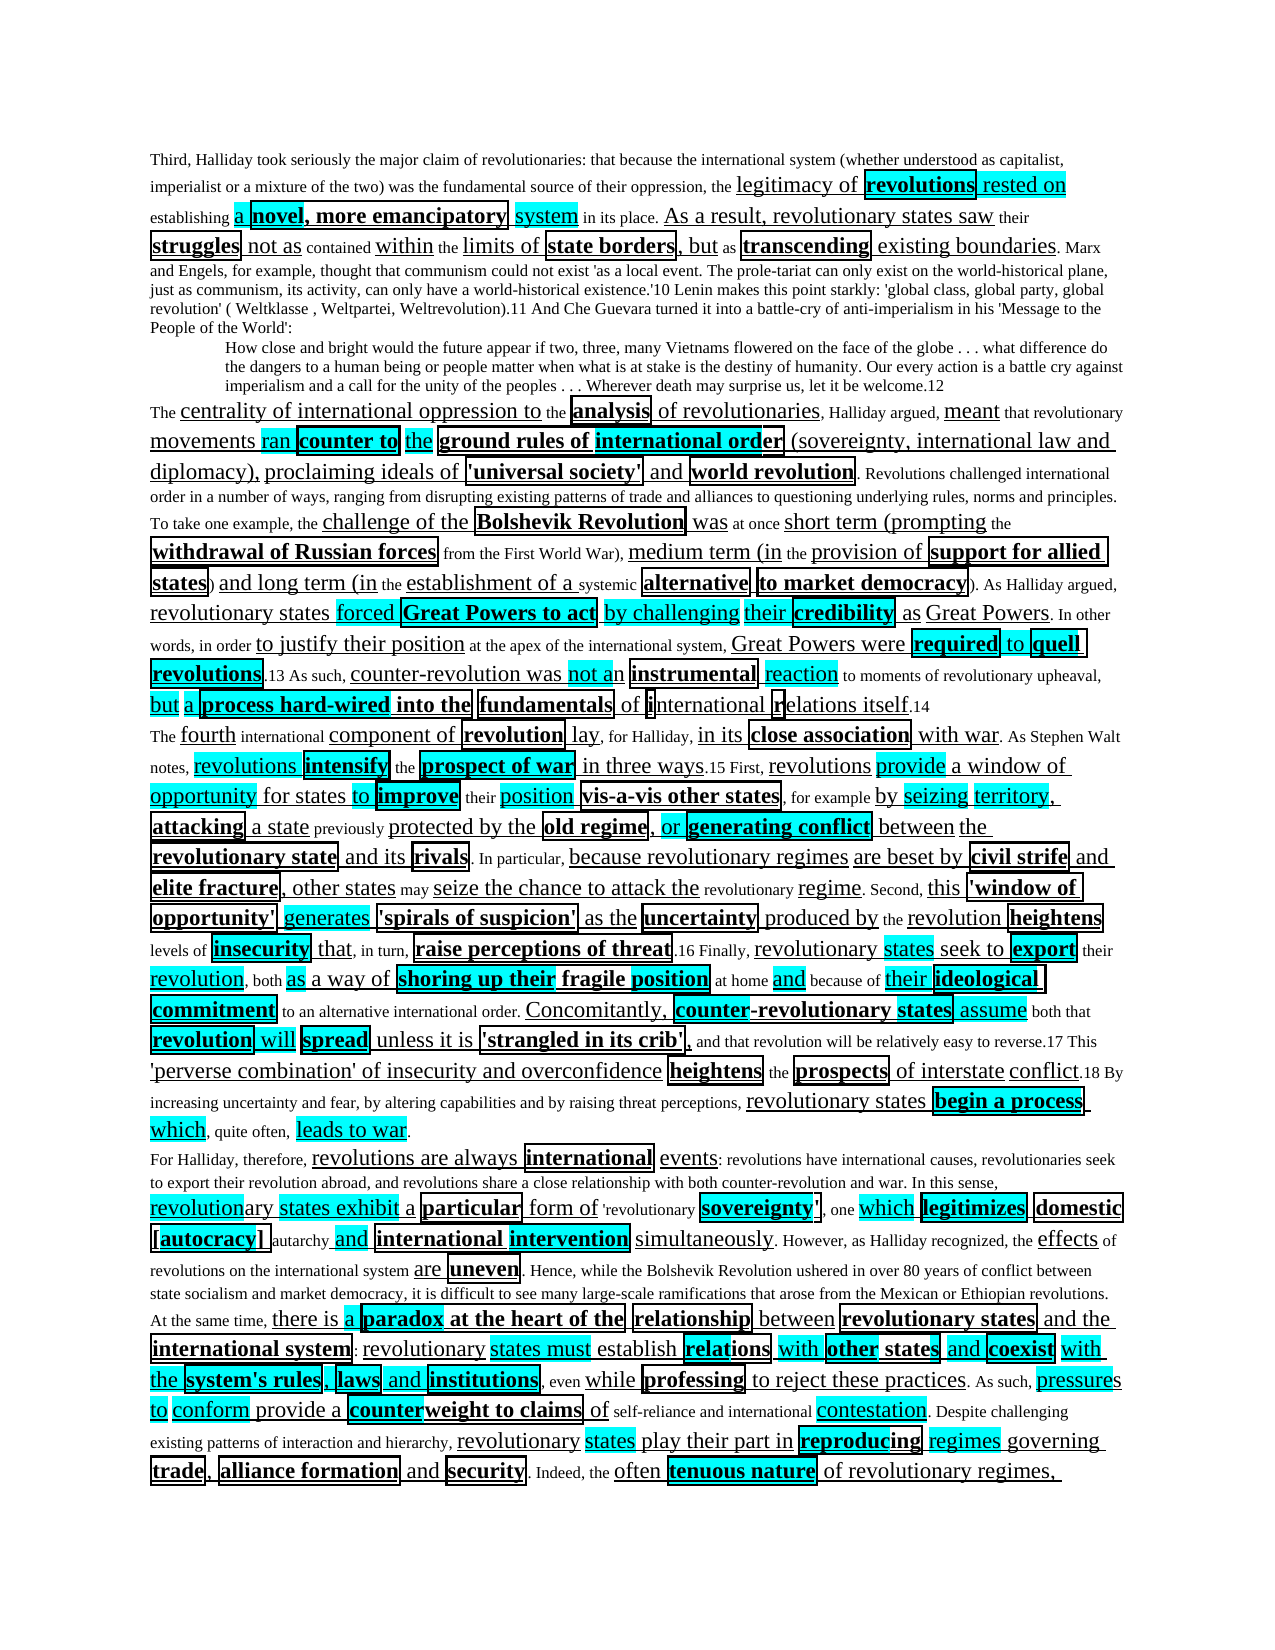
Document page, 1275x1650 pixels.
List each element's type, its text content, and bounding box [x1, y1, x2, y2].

text The centrality of international oppression to the analysis of revolutionaries, Halliday argued, meant that revolutionary movements ran counter to the ground rules of international order (sovereignty, international law and diplomacy), proclaiming ideals of 'universal society' and world revolution. Revolutions challenged international order in a number of ways, ranging from disrupting existing patterns of trade and alliances to questioning underlying rules, norms and principles. To take one example, the challenge of the Bolshevik Revolution was at once short term (prompting the withdrawal of Russian forces from the First World War), medium term (in the provision of support for allied states) and long term (in the establishment of a systemic alternative to market democracy). As Halliday argued, revolutionary states forced Great Powers to act by challenging their credibility as Great Powers. In other words, in order to justify their position at the apex of the international system, Great Powers were required to quell revolutions.13 As such, counter-revolution was not an instrumental reaction to moments of revolutionary upheaval, but a process hard-wired into the fundamentals of international relations itself.14 [150, 395, 1125, 719]
text How close and bright would the future appear if two, three, many Vietnams flowered on the face of the globe . . . what difference do the dangers to a human being or people matter when what is at stake is the destiny of humanity. Our every action is a battle cry against imperialism and a call for the unity of the peoples . . . Wherever death may surprise us, let it be welcome.12 [225, 337, 1125, 395]
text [150, 1142, 1125, 1486]
text Third, Halliday took seriously the major claim of revolutionaries: that because the international system (whether understood as capitalist, imperialist or a mixture of the two) was the fundamental source of their oppression, the legitimacy of revolutions rested on establishing a novel, more emancipatory system in its place. As a result, revolutionary states saw their struggles not as contained within the limits of state borders, but as transcending existing boundaries. Marx and Engels, for example, thought that communism could not exist 'as a local event. The prole-tariat can only exist on the world-historical plane, just as communism, its activity, can only have a world-historical existence.'10 Lenin makes this point starkly: 'global class, global party, global revolution' ( Weltklasse , Weltpartei, Weltrevolution).11 And Che Guevara turned it into a battle-cry of anti-imperialism in his 'Message to the People of the World': [150, 150, 1125, 337]
text The fourth international component of revolution lay, for Halliday, in its close association with war. As Stephen Walt notes, revolutions intensify the prospect of war in three ways.15 First, revolutions provide a window of opportunity for states to improve their position vis-a-vis other states, for example by seizing territory, attacking a state previously protected by the old regime, or generating conflict between the revolutionary state and its rivals. In particular, because revolutionary regimes are beset by civil strife and elite fracture, other states may seize the chance to attack the revolutionary regime. Second, this 'window of opportunity' generates 'spirals of suspicion' as the uncertainty produced by the revolution heightens levels of insecurity that, in turn, raise perceptions of threat.16 Finally, revolutionary states seek to export their revolution, both as a way of shoring up their fragile position at home and because of their ideological commitment to an alternative international order. Concomitantly, counter-revolutionary states assume both that revolution will spread unless it is 'strangled in its crib', and that revolution will be relatively easy to reverse.17 This 'perverse combination' of insecurity and overconfidence heightens the prospects of interstate conflict.18 By increasing uncertainty and fear, by altering capabilities and by raising threat perceptions, revolutionary states begin a process which, quite often, leads to war. [150, 719, 1125, 1142]
